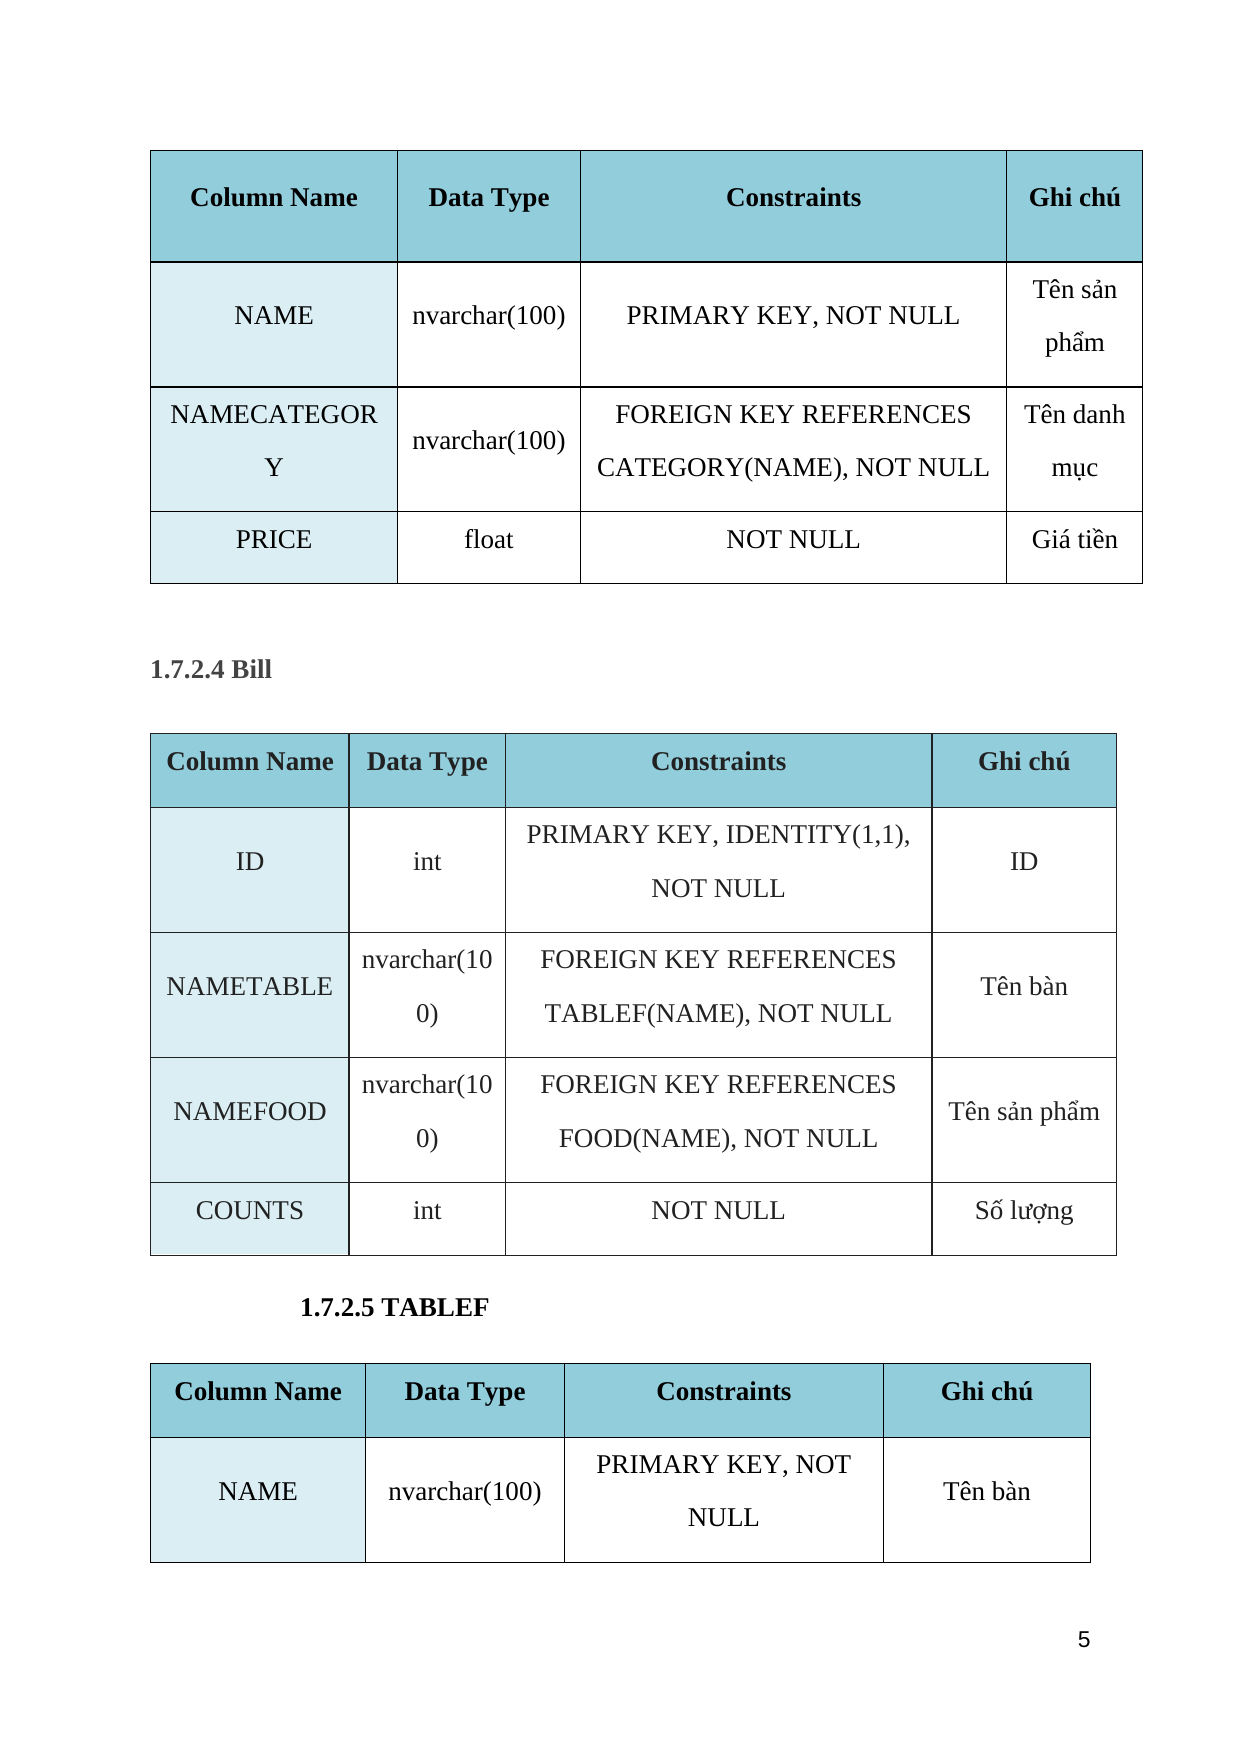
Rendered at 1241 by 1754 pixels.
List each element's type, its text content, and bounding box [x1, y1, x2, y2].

table_cell PRIMARY KEY, NOT NULL [581, 263, 1006, 386]
table_cell FOREIGN KEY REFERENCES TABLEF(NAME), NOT NULL [506, 933, 931, 1057]
table_cell NOT NULL [581, 512, 1006, 583]
table_cell NAMECATEGORY [151, 388, 397, 511]
table_cell FOREIGN KEY REFERENCES FOOD(NAME), NOT NULL [506, 1058, 931, 1182]
table_cell ID [933, 808, 1116, 932]
table_cell NAME [151, 1438, 365, 1562]
table_header Column Name [151, 1364, 365, 1437]
table_cell nvarchar(100) [350, 933, 505, 1057]
table_cell NOT NULL [506, 1183, 931, 1254]
subtitle 1.7.2.4 Bill [150, 653, 1090, 684]
table_header Constraints [565, 1364, 883, 1437]
table_header Ghi chú [1007, 151, 1142, 261]
table_cell COUNTS [151, 1183, 348, 1254]
table_cell PRIMARY KEY, NOT NULL [565, 1438, 883, 1562]
table_cell Giá tiền [1007, 512, 1142, 583]
table_header Data Type [350, 734, 505, 807]
table_header Constraints [581, 151, 1006, 261]
table_cell Tên bàn [884, 1438, 1090, 1562]
table_cell float [398, 512, 580, 583]
table_cell Tên sản phẩm [1007, 263, 1142, 386]
table_header Ghi chú [933, 734, 1116, 807]
table_header Column Name [151, 734, 348, 807]
table_cell Tên danh mục [1007, 388, 1142, 511]
table_cell int [350, 1183, 505, 1254]
table_cell ID [151, 808, 348, 932]
table_cell PRIMARY KEY, IDENTITY(1,1), NOT NULL [506, 808, 931, 932]
table_cell nvarchar(100) [350, 1058, 505, 1182]
table_cell nvarchar(100) [366, 1438, 564, 1562]
table_cell PRICE [151, 512, 397, 583]
table_cell Tên sản phẩm [933, 1058, 1116, 1182]
table_cell FOREIGN KEY REFERENCES CATEGORY(NAME), NOT NULL [581, 388, 1006, 511]
text 1.7.2.5 TABLEF [225, 1291, 1090, 1323]
table_cell nvarchar(100) [398, 263, 580, 386]
table_cell Tên bàn [933, 933, 1116, 1057]
table_header Constraints [506, 734, 931, 807]
table_header Ghi chú [884, 1364, 1090, 1437]
table_cell NAME [151, 263, 397, 386]
table_header Column Name [151, 151, 397, 261]
table_cell Số lượng [933, 1183, 1116, 1254]
table_cell NAMETABLE [151, 933, 348, 1057]
table_cell int [350, 808, 505, 932]
table_cell nvarchar(100) [398, 388, 580, 511]
table_cell NAMEFOOD [151, 1058, 348, 1182]
table_header Data Type [366, 1364, 564, 1437]
table_header Data Type [398, 151, 580, 261]
